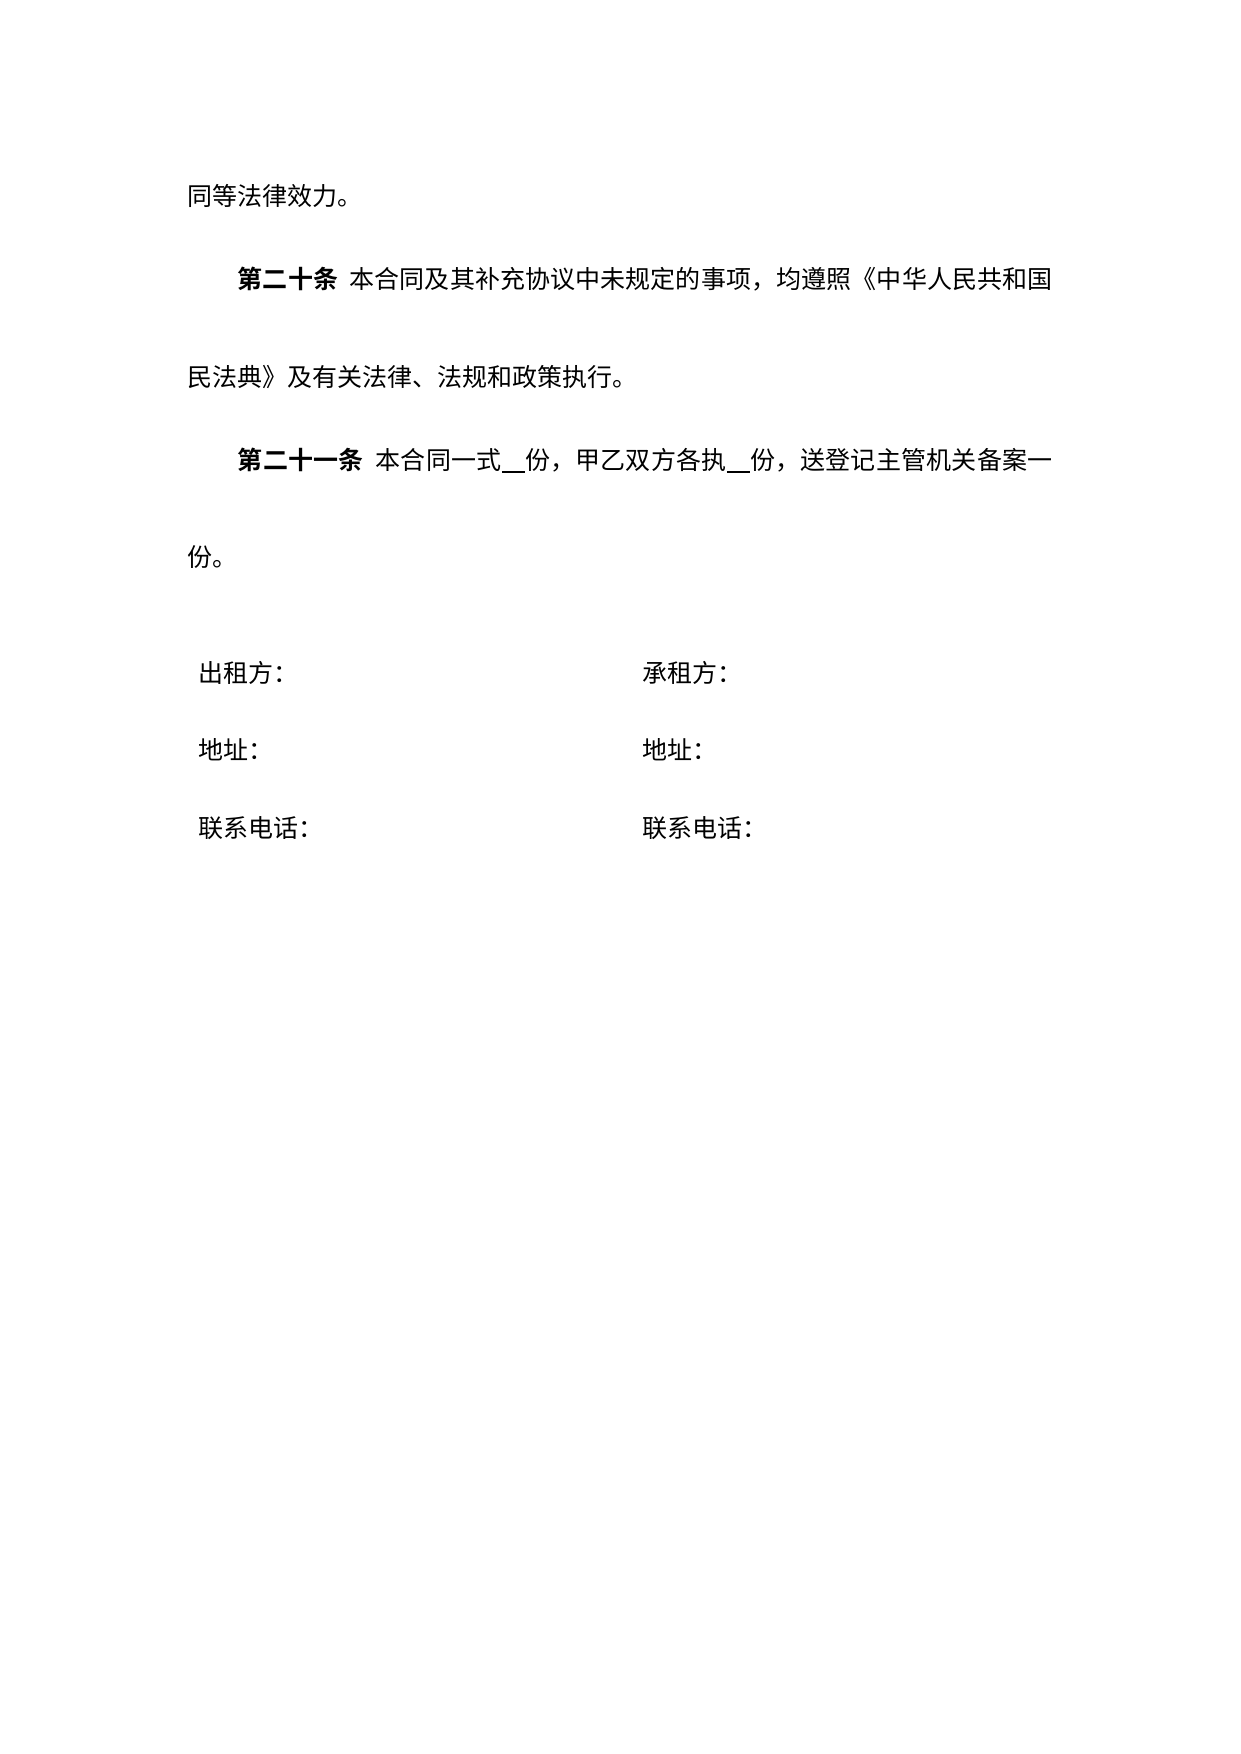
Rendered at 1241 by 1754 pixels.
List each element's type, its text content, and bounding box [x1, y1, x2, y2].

text 第二十一条 本合同一式 份，甲乙双方各执 份，送登记主管机关备案一份。 [187, 426, 1053, 588]
table_header 承租方： [631, 639, 1075, 716]
table_cell 地址： [631, 716, 1075, 794]
table_header 出租方： [188, 639, 631, 716]
table_cell 联系电话： [188, 794, 631, 871]
text 第二十条 本合同及其补充协议中未规定的事项，均遵照《中华人民共和国民法典》及有关法律、法规和政策执行。 [187, 245, 1053, 408]
table_cell 联系电话： [631, 794, 1075, 871]
table_cell 地址： [188, 716, 631, 794]
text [187, 162, 1053, 227]
